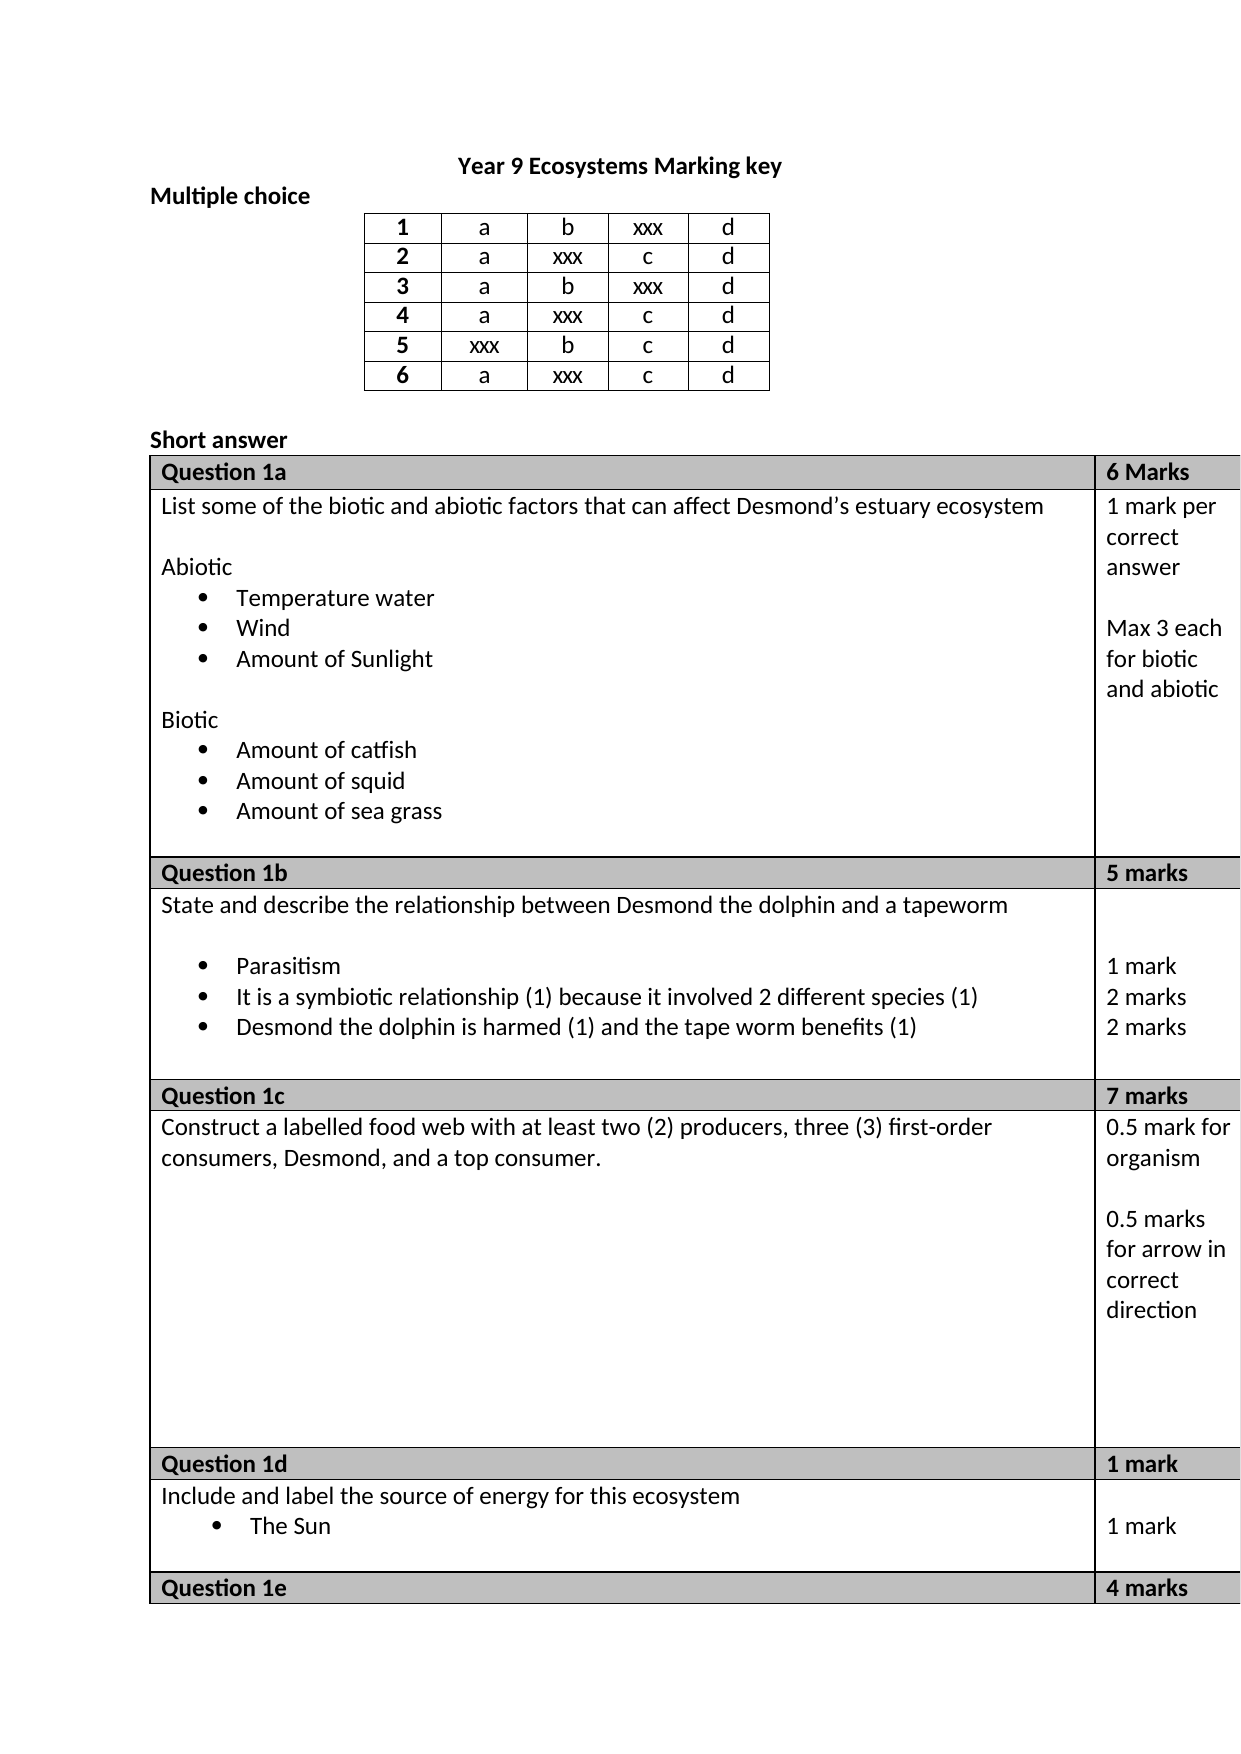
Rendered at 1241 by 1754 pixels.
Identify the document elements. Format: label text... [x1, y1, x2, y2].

table_cell 0.5 mark for organism 0.5 marks for arrow in correct direction [1096, 1111, 1240, 1447]
table_cell a [442, 362, 527, 390]
table_cell Question 1b [151, 858, 1094, 888]
table_cell b [528, 332, 608, 361]
table_cell 2 [365, 244, 441, 272]
table_cell c [609, 362, 688, 390]
table_cell 3 [365, 273, 441, 302]
table_cell 5 [365, 332, 441, 361]
table_header d [689, 214, 769, 242]
table_header a [442, 214, 527, 242]
table_cell 6 [365, 362, 441, 390]
table_cell State and describe the relationship between Desmond the dolphin and a tapeworm Parasitism It is a symbiotic relationship (1) because it involved 2 different species (1) Desmond the dolphin is harmed (1) and the tape worm benefits (1) [151, 889, 1094, 1079]
table_cell d [689, 244, 769, 272]
table_header xxx [609, 214, 688, 242]
table_cell 1 mark 2 marks 2 marks [1096, 889, 1240, 1079]
table_cell List some of the biotic and abiotic factors that can affect Desmond’s estuary ecosystem Abiotic Temperature water Wind Amount of Sunlight Biotic Amount of catfish Amount of squid Amount of sea grass [151, 490, 1094, 856]
table_cell 4 [365, 303, 441, 331]
table_cell d [689, 332, 769, 361]
table_cell a [442, 244, 527, 272]
table_header b [528, 214, 608, 242]
table_cell c [609, 244, 688, 272]
table_cell 5 marks [1096, 858, 1240, 888]
table_cell 1 mark [1096, 1448, 1240, 1479]
table_cell c [609, 332, 688, 361]
table_cell 7 marks [1096, 1080, 1240, 1110]
text Short answer [150, 425, 1090, 455]
table_cell 1 mark per correct answer Max 3 each for biotic and abiotic [1096, 490, 1240, 856]
table_cell Question 1c [151, 1080, 1094, 1110]
table_cell xxx [442, 332, 527, 361]
table_cell d [689, 362, 769, 390]
table_cell xxx [609, 273, 688, 302]
table_cell c [609, 303, 688, 331]
table_cell d [689, 273, 769, 302]
table_header 6 Marks [1096, 456, 1240, 489]
text Multiple choice [150, 181, 1090, 211]
table_cell 1 mark [1096, 1480, 1240, 1571]
table_cell Question 1e [151, 1573, 1094, 1603]
table_cell b [528, 273, 608, 302]
table_cell d [689, 303, 769, 331]
table_cell Construct a labelled food web with at least two (2) producers, three (3) first-order consumers, Desmond, and a top consumer. [151, 1111, 1094, 1447]
table_cell xxx [528, 303, 608, 331]
text Year 9 Ecosystems Marking key [150, 150, 1090, 181]
table_cell a [442, 273, 527, 302]
table_header Question 1a [151, 456, 1094, 489]
table_cell Include and label the source of energy for this ecosystem The Sun [151, 1480, 1094, 1571]
table_cell xxx [528, 362, 608, 390]
table_cell 4 marks [1096, 1573, 1240, 1603]
table_cell a [442, 303, 527, 331]
table_cell Question 1d [151, 1448, 1094, 1479]
table_cell xxx [528, 244, 608, 272]
table_header 1 [365, 214, 441, 242]
